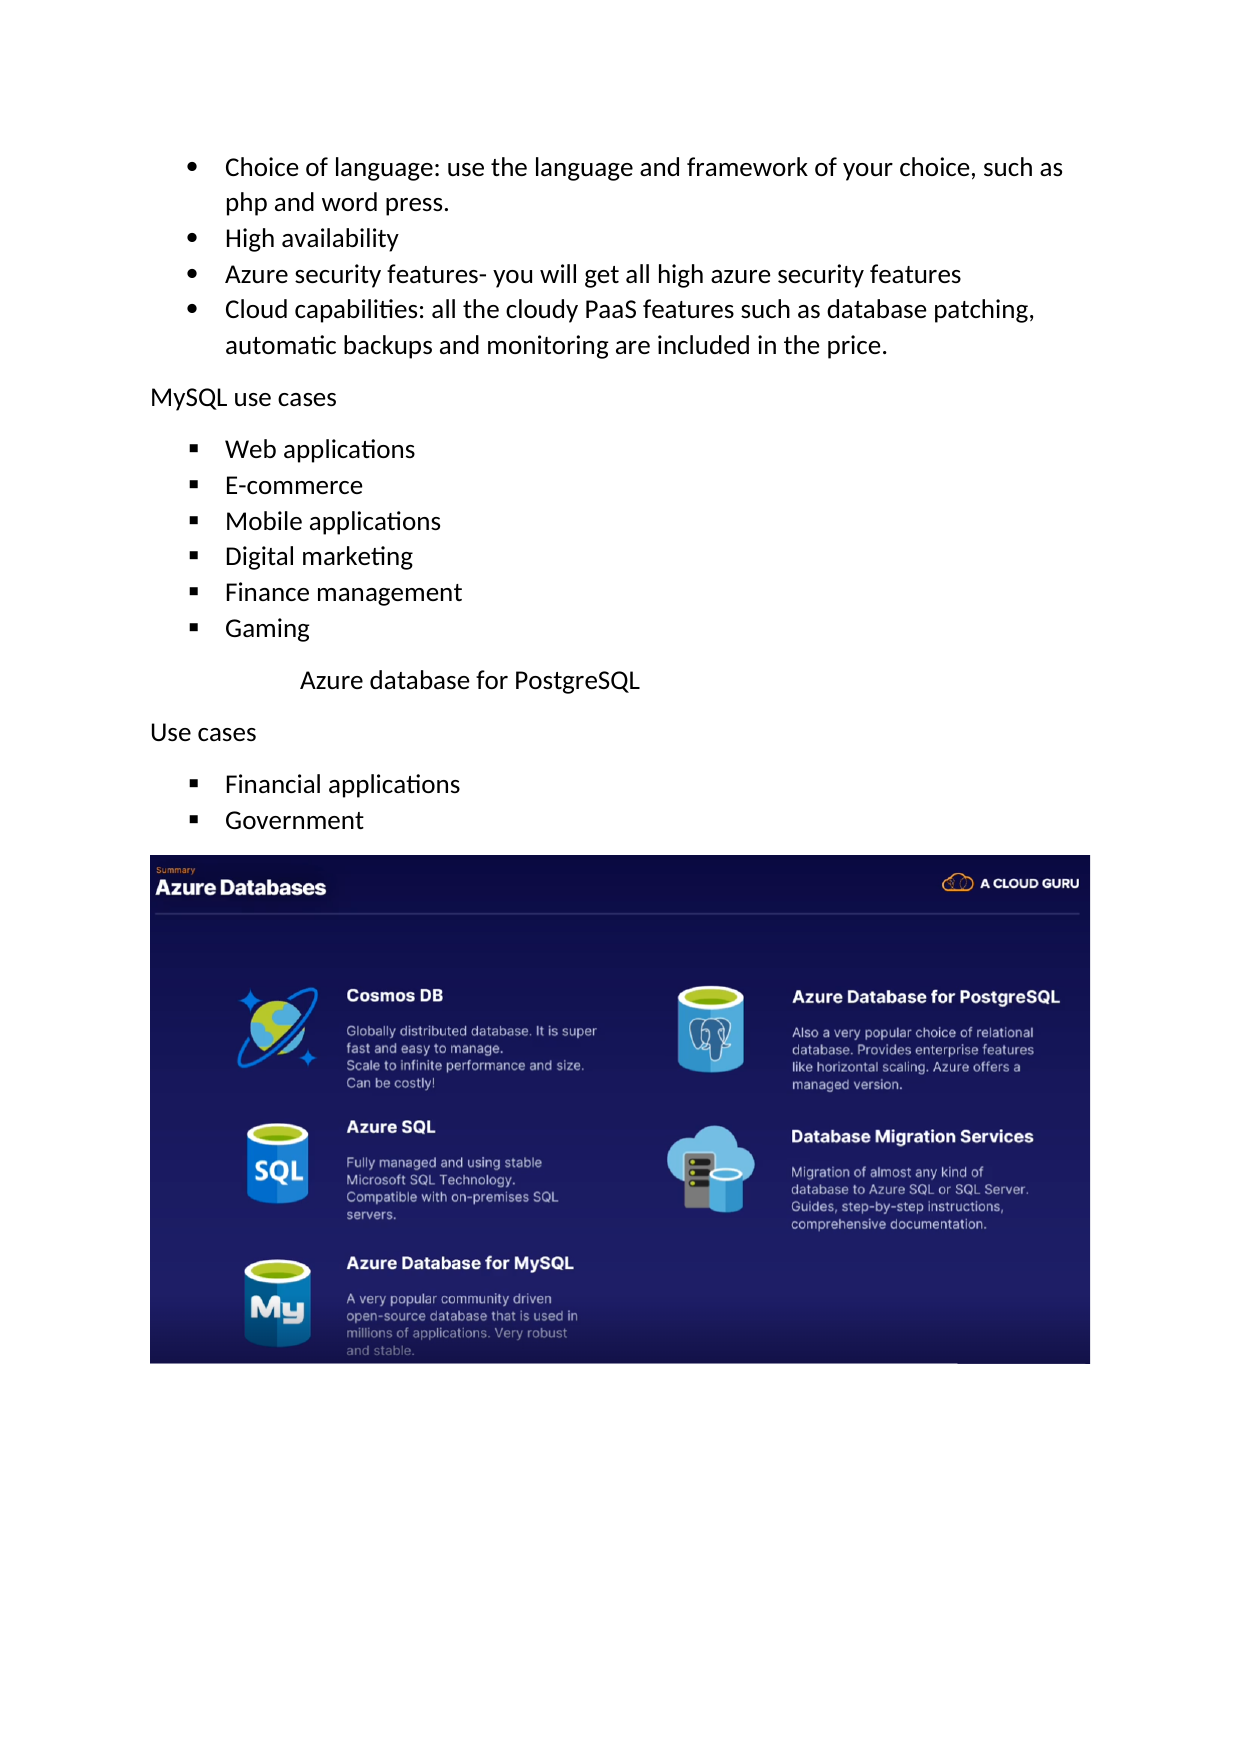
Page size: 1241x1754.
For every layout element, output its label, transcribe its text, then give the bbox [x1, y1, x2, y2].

text Azure database for PostgreSQL [300, 663, 1090, 696]
picture [150, 855, 1091, 1364]
list Government [187, 803, 1090, 836]
text Use cases [150, 715, 1090, 748]
list Mobile applications [187, 504, 1090, 537]
list Web applications [187, 433, 1090, 466]
list E-commerce [187, 468, 1090, 501]
list Azure security features- you will get all high azure security features [187, 257, 1090, 290]
list Financial applications [187, 768, 1090, 801]
list Digital marketing [187, 539, 1090, 573]
text MySQL use cases [150, 380, 1090, 413]
list Finance management [187, 575, 1090, 608]
list Cloud capabilities: all the cloudy PaaS features such as database patching, automatic backups and monitoring are included in the price. [187, 292, 1090, 361]
list Gaming [187, 611, 1090, 644]
list Choice of language: use the language and framework of your choice, such as php and word press. [187, 150, 1090, 219]
list High availability [187, 221, 1090, 254]
